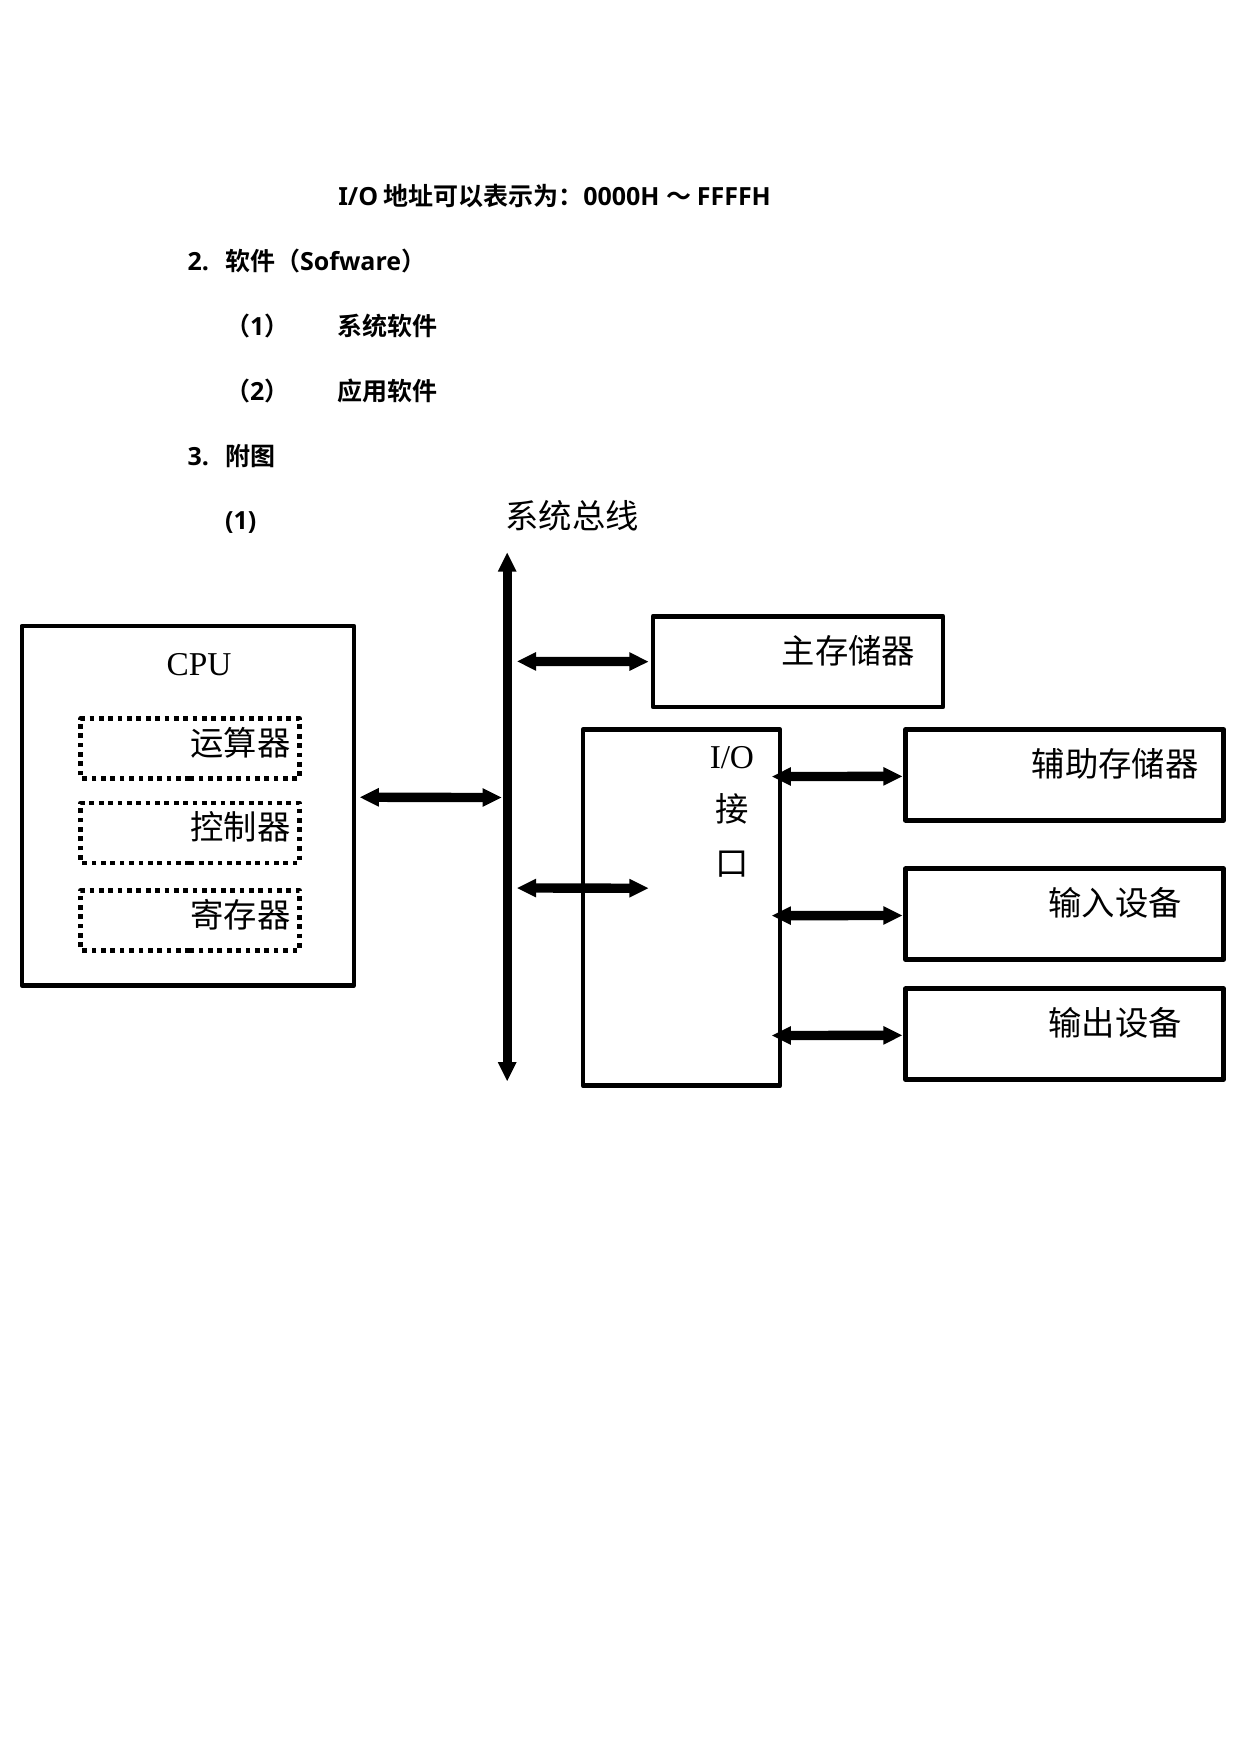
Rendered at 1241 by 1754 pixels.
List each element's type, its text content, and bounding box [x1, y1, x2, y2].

text (1) [225, 487, 1053, 552]
list 附图 [187, 422, 1053, 487]
text I/O地址可以表示为：0000H ～ FFFFH [187, 162, 1053, 227]
list 系统软件 [225, 292, 1053, 357]
list 应用软件 [225, 357, 1053, 422]
list 软件（Sofware） [187, 227, 1053, 292]
